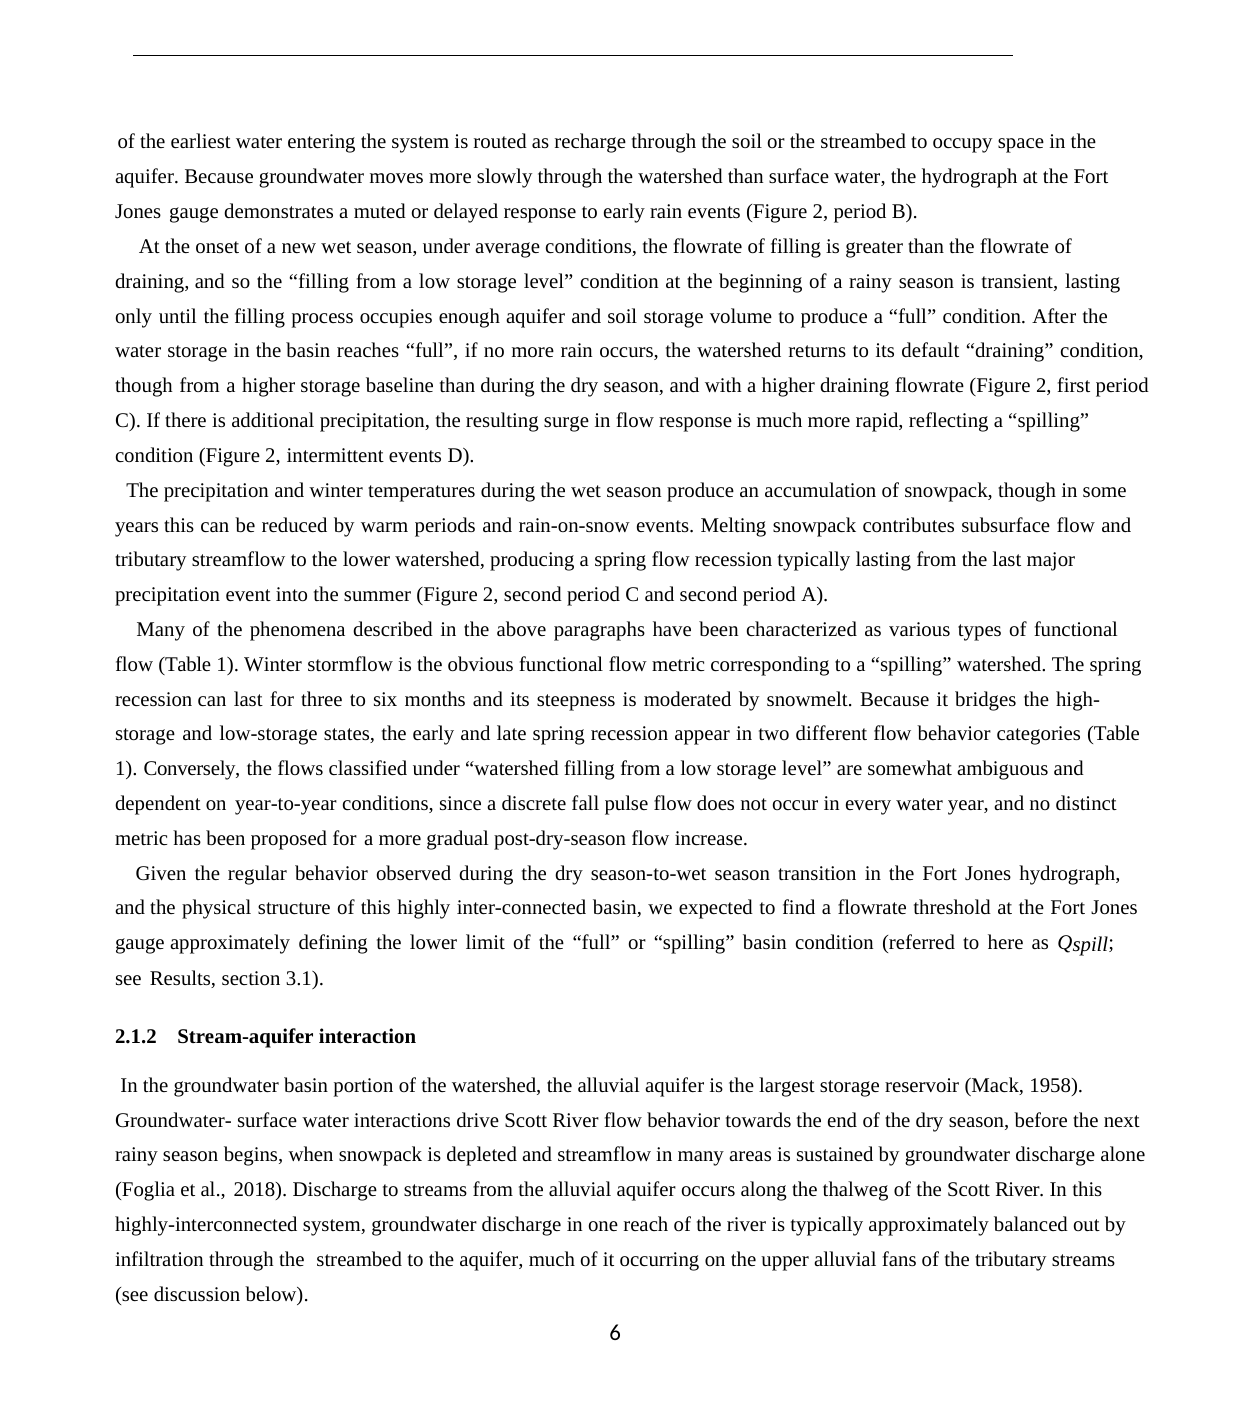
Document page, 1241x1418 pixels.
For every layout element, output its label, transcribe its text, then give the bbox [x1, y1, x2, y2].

subtitle Stream-aquifer interaction [115, 1024, 1165, 1048]
text Many of the phenomena described in the above paragraphs have been characterized as various types of functional flow (Table 1). Winter stormflow is the obvious functional flow metric corresponding to a “spilling” watershed. The spring recession can last for three to six months and its steepness is moderated by snowmelt. Because it bridges the high-storage and low-storage states, the early and late spring recession appear in two different flow behavior categories (Table 1). Conversely, the flows classified under “watershed filling from a low storage level” are somewhat ambiguous and dependent on year-to-year conditions, since a discrete fall pulse flow does not occur in every water year, and no distinct metric has been proposed for a more gradual post-dry-season flow increase. [115, 617, 1153, 850]
text Given the regular behavior observed during the dry season-to-wet season transition in the Fort Jones hydrograph, and the physical structure of this highly inter-connected basin, we expected to find a flowrate threshold at the Fort Jones gauge approximately defining the lower limit of the “full” or “spilling” basin condition (referred to here as Qspill; see Results, section 3.1). [115, 861, 1142, 990]
text In the groundwater basin portion of the watershed, the alluvial aquifer is the largest storage reservoir (Mack, 1958). Groundwater- surface water interactions drive Scott River flow behavior towards the end of the dry season, before the next rainy season begins, when snowpack is depleted and streamflow in many areas is sustained by groundwater discharge alone (Foglia et al., 2018). Discharge to streams from the alluvial aquifer occurs along the thalweg of the Scott River. In this highly-interconnected system, groundwater discharge in one reach of the river is typically approximately balanced out by infiltration through the streambed to the aquifer, much of it occurring on the upper alluvial fans of the tributary streams (see discussion below). [115, 1073, 1154, 1306]
text of the earliest water entering the system is routed as recharge through the soil or the streambed to occupy space in the aquifer. Because groundwater moves more slowly through the watershed than surface water, the hydrograph at the Fort Jones gauge demonstrates a muted or delayed response to early rain events (Figure 2, period B). [115, 129, 1153, 223]
text At the onset of a new wet season, under average conditions, the flowrate of filling is greater than the flowrate of draining, and so the “filling from a low storage level” condition at the beginning of a rainy season is transient, lasting only until the filling process occupies enough aquifer and soil storage volume to produce a “full” condition. After the water storage in the basin reaches “full”, if no more rain occurs, the watershed returns to its default “draining” condition, though from a higher storage baseline than during the dry season, and with a higher draining flowrate (Figure 2, first period C). If there is additional precipitation, the resulting surge in flow response is much more rapid, reflecting a “spilling” condition (Figure 2, intermittent events D). [115, 234, 1149, 467]
text The precipitation and winter temperatures during the wet season produce an accumulation of snowpack, though in some years this can be reduced by warm periods and rain-on-snow events. Melting snowpack contributes subsurface flow and tributary streamflow to the lower watershed, producing a spring flow recession typically lasting from the last major precipitation event into the summer (Figure 2, second period C and second period A). [115, 478, 1165, 606]
